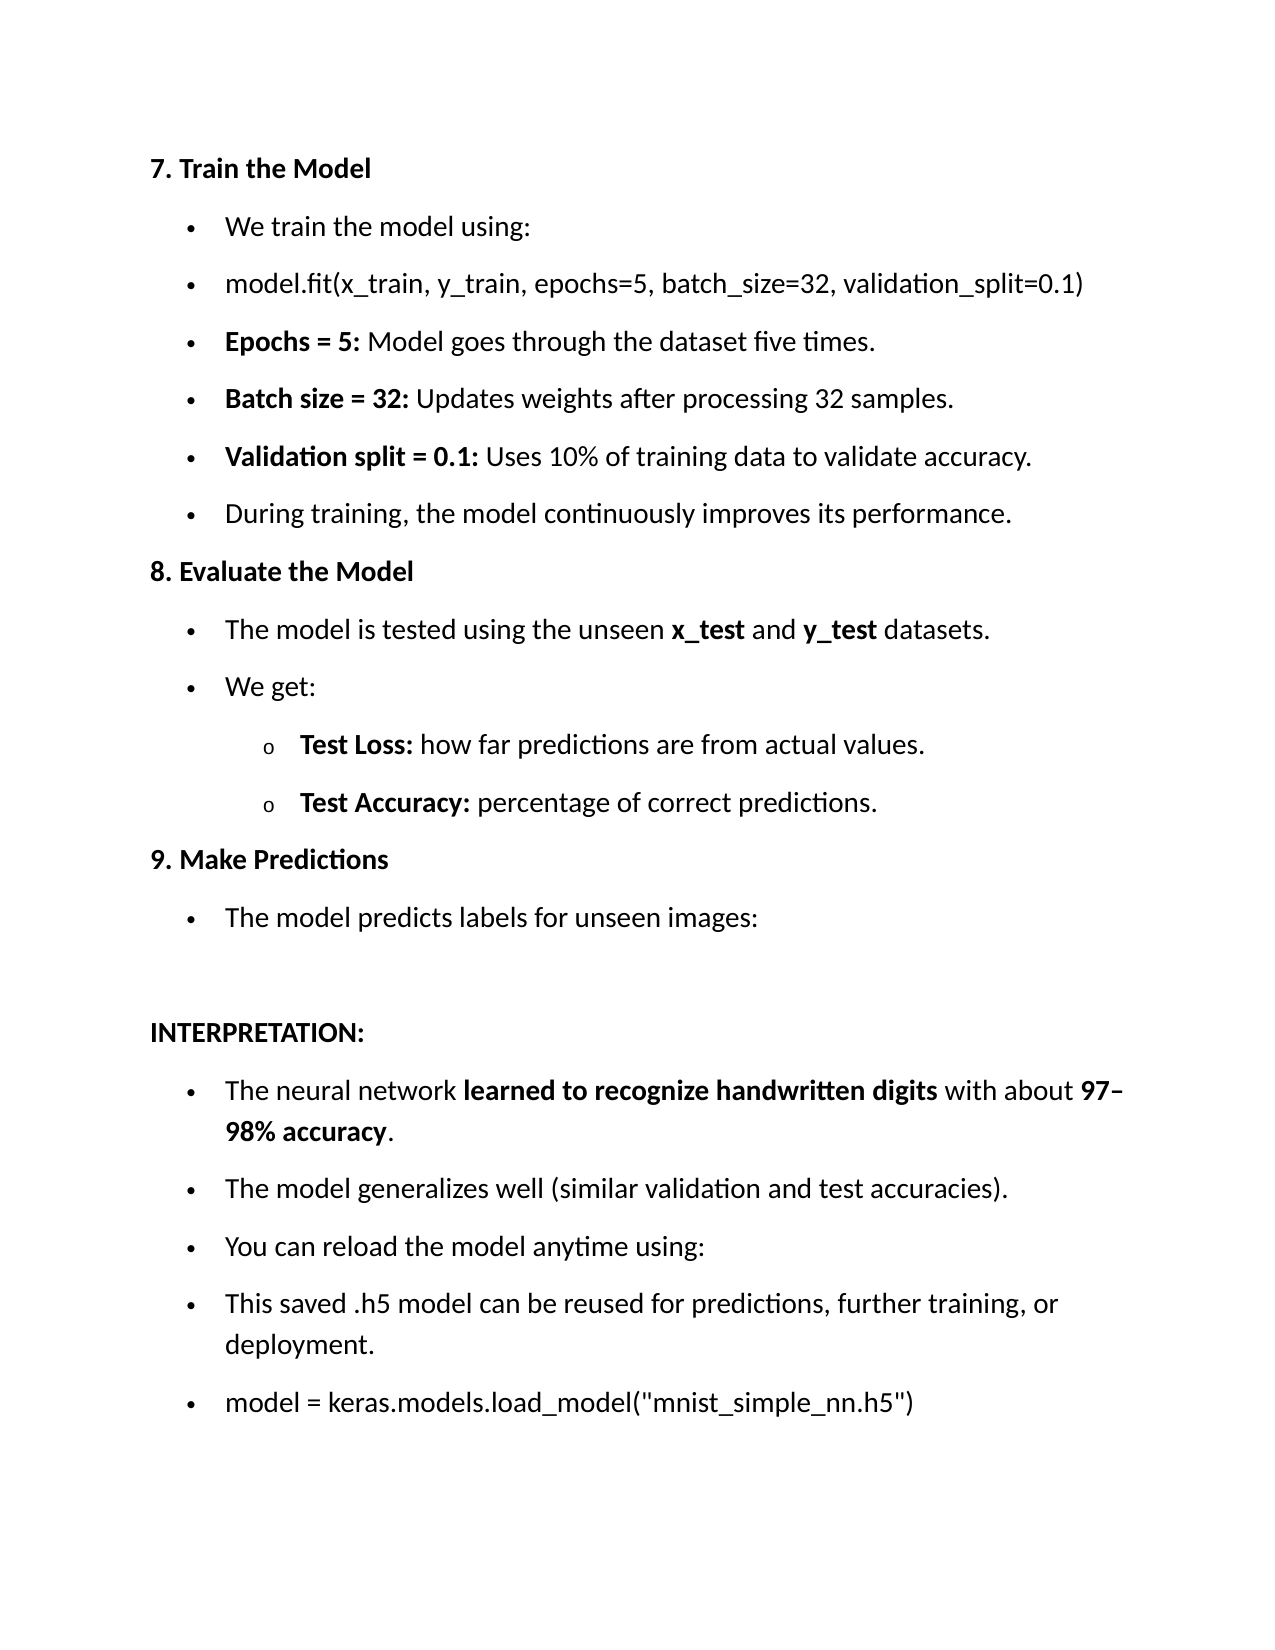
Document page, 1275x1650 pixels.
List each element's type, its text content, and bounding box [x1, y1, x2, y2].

list model.fit(x_train, y_train, epochs=5, batch_size=32, validation_split=0.1) [187, 265, 1125, 301]
list This saved .h5 model can be reused for predictions, further training, or deployment. [187, 1285, 1125, 1362]
text 9. Make Predictions [150, 841, 1125, 877]
list Validation split = 0.1: Uses 10% of training data to validate accuracy. [187, 438, 1125, 474]
list Test Accuracy: percentage of correct predictions. [262, 784, 1125, 819]
list The model predicts labels for unseen images: [187, 899, 1125, 934]
list model = keras.models.load_model("mnist_simple_nn.h5") [187, 1384, 1125, 1419]
list We get: [187, 668, 1125, 704]
list The neural network learned to recognize handwritten digits with about 97–98% accuracy. [187, 1072, 1125, 1148]
list During training, the model continuously improves its performance. [187, 496, 1125, 531]
text 7. Train the Model [150, 150, 1125, 186]
list The model generalizes well (similar validation and test accuracies). [187, 1170, 1125, 1206]
text 8. Evaluate the Model [150, 553, 1125, 589]
list Test Loss: how far predictions are from actual values. [262, 726, 1125, 762]
text INTERPRETATION: [150, 1014, 1125, 1050]
list You can reload the model anytime using: [187, 1228, 1125, 1263]
list The model is tested using the unseen x_test and y_test datasets. [187, 611, 1125, 646]
list We train the model using: [187, 208, 1125, 243]
list Batch size = 32: Updates weights after processing 32 samples. [187, 380, 1125, 416]
list Epochs = 5: Model goes through the dataset five times. [187, 323, 1125, 358]
